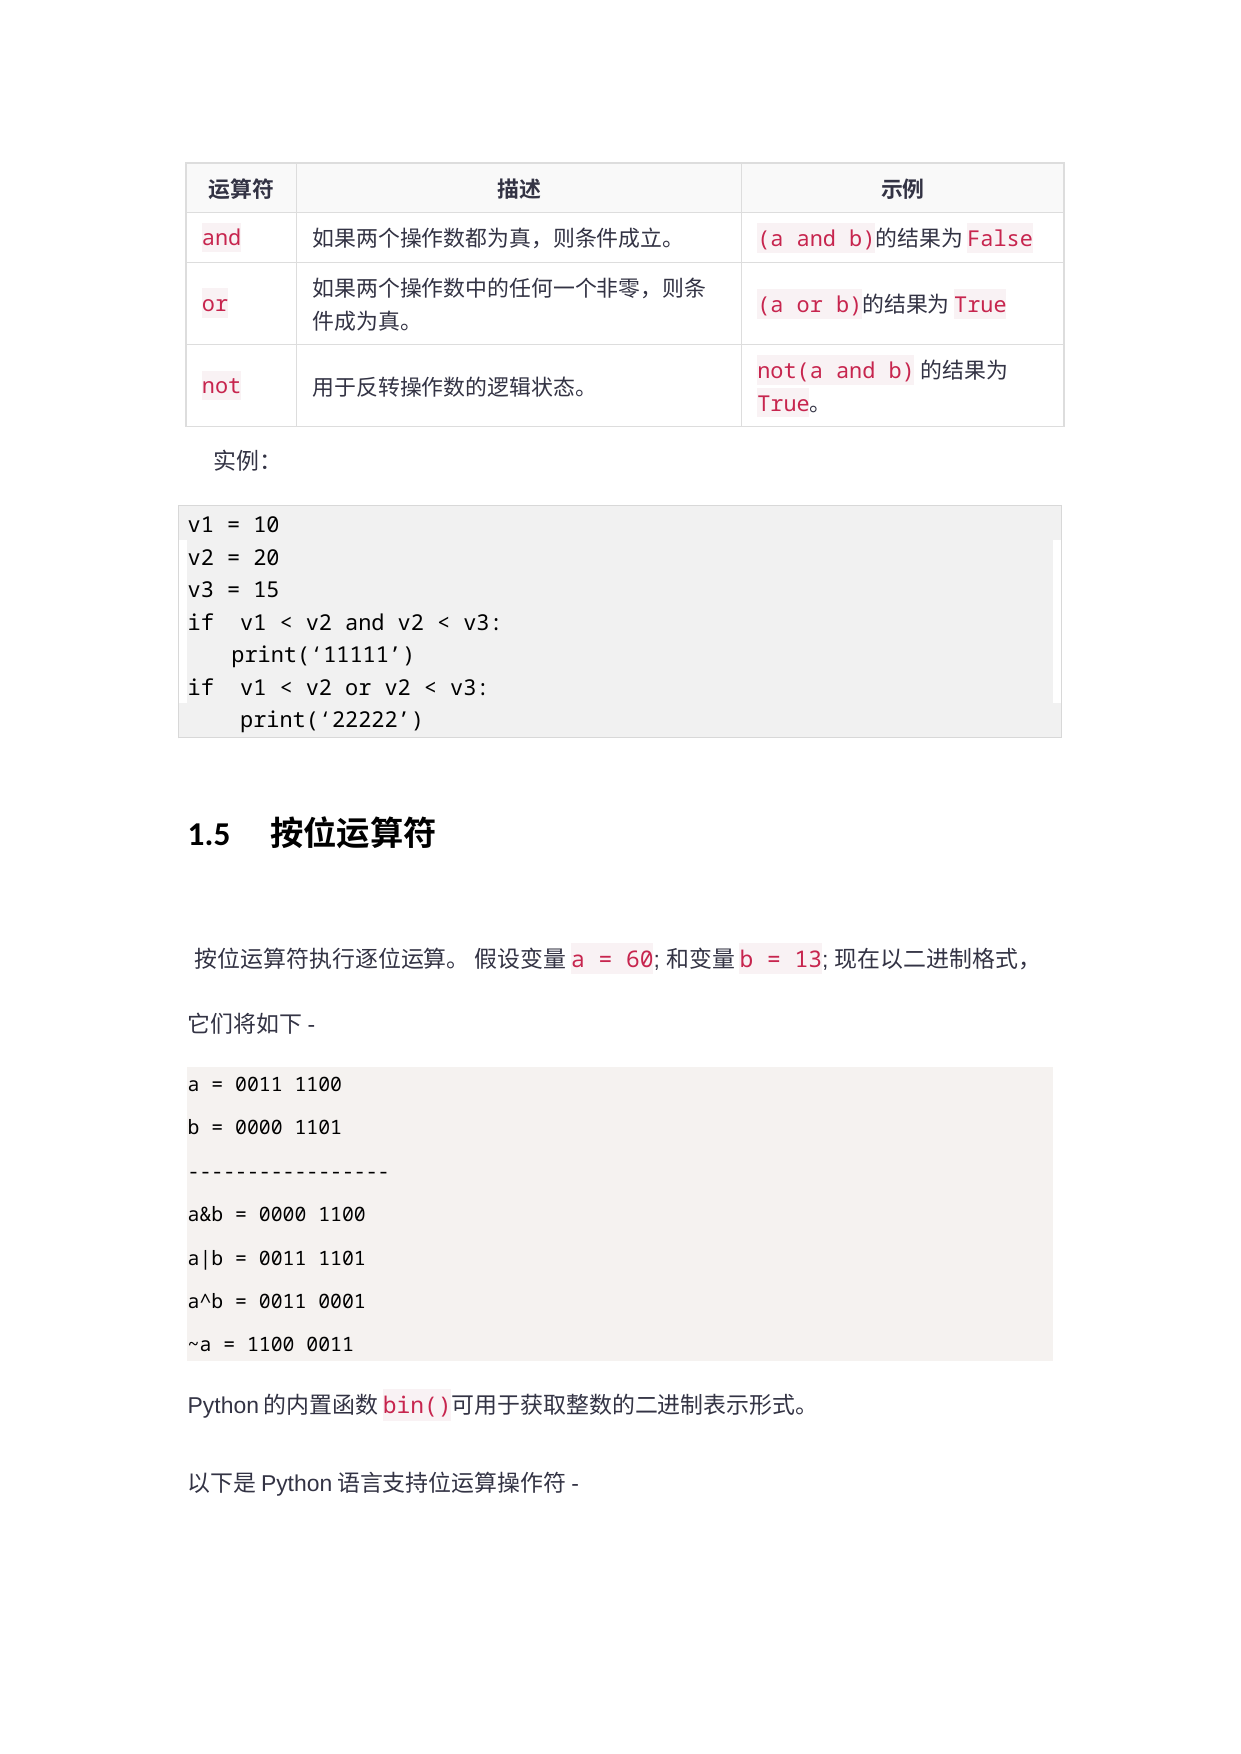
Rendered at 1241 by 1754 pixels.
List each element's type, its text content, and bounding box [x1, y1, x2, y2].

table_header 示例 [742, 164, 1063, 212]
text v3 = 15 [187, 573, 1053, 605]
text print(‘22222’) [179, 700, 1061, 737]
table_cell 如果两个操作数中的任何一个非零，则条件成为真。 [297, 263, 741, 343]
table_cell (a and b)的结果为False [742, 213, 1063, 261]
text ~a = 1100 0011 [187, 1328, 1053, 1361]
text a = 0011 1100 [187, 1067, 1053, 1100]
table_cell 如果两个操作数都为真，则条件成立。 [297, 213, 741, 261]
text a|b = 0011 1101 [187, 1241, 1053, 1274]
table_cell (a or b)的结果为True [742, 263, 1063, 343]
text print(‘11111’) [187, 638, 1053, 670]
text 实例： [187, 427, 1053, 492]
table_cell not(a and b) 的结果为True。 [742, 345, 1063, 426]
table_cell 用于反转操作数的逻辑状态。 [297, 345, 741, 426]
text v2 = 20 [187, 540, 1053, 573]
table_header 描述 [297, 164, 741, 212]
text 按位运算符执行逐位运算。 假设变量a = 60; 和变量b = 13; 现在以二进制格式，它们将如下 - [187, 925, 1053, 1055]
table_cell not [187, 345, 296, 426]
table_header 运算符 [187, 164, 296, 212]
text b = 0000 1101 [187, 1111, 1053, 1143]
text a&b = 0000 1100 [187, 1198, 1053, 1230]
text if v1 < v2 and v2 < v3: [187, 605, 1053, 638]
text Python的内置函数bin()可用于获取整数的二进制表示形式。 [187, 1371, 1053, 1436]
text v1 = 10 [179, 506, 1061, 540]
text ----------------- [187, 1154, 1053, 1187]
text a^b = 0011 0001 [187, 1284, 1053, 1317]
table_cell or [187, 263, 296, 343]
text if v1 < v2 or v2 < v3: [187, 670, 1053, 700]
text 以下是Python语言支持位运算操作符 - [187, 1449, 1053, 1514]
subtitle 按位运算符 [187, 798, 1053, 863]
table_cell and [187, 213, 296, 261]
